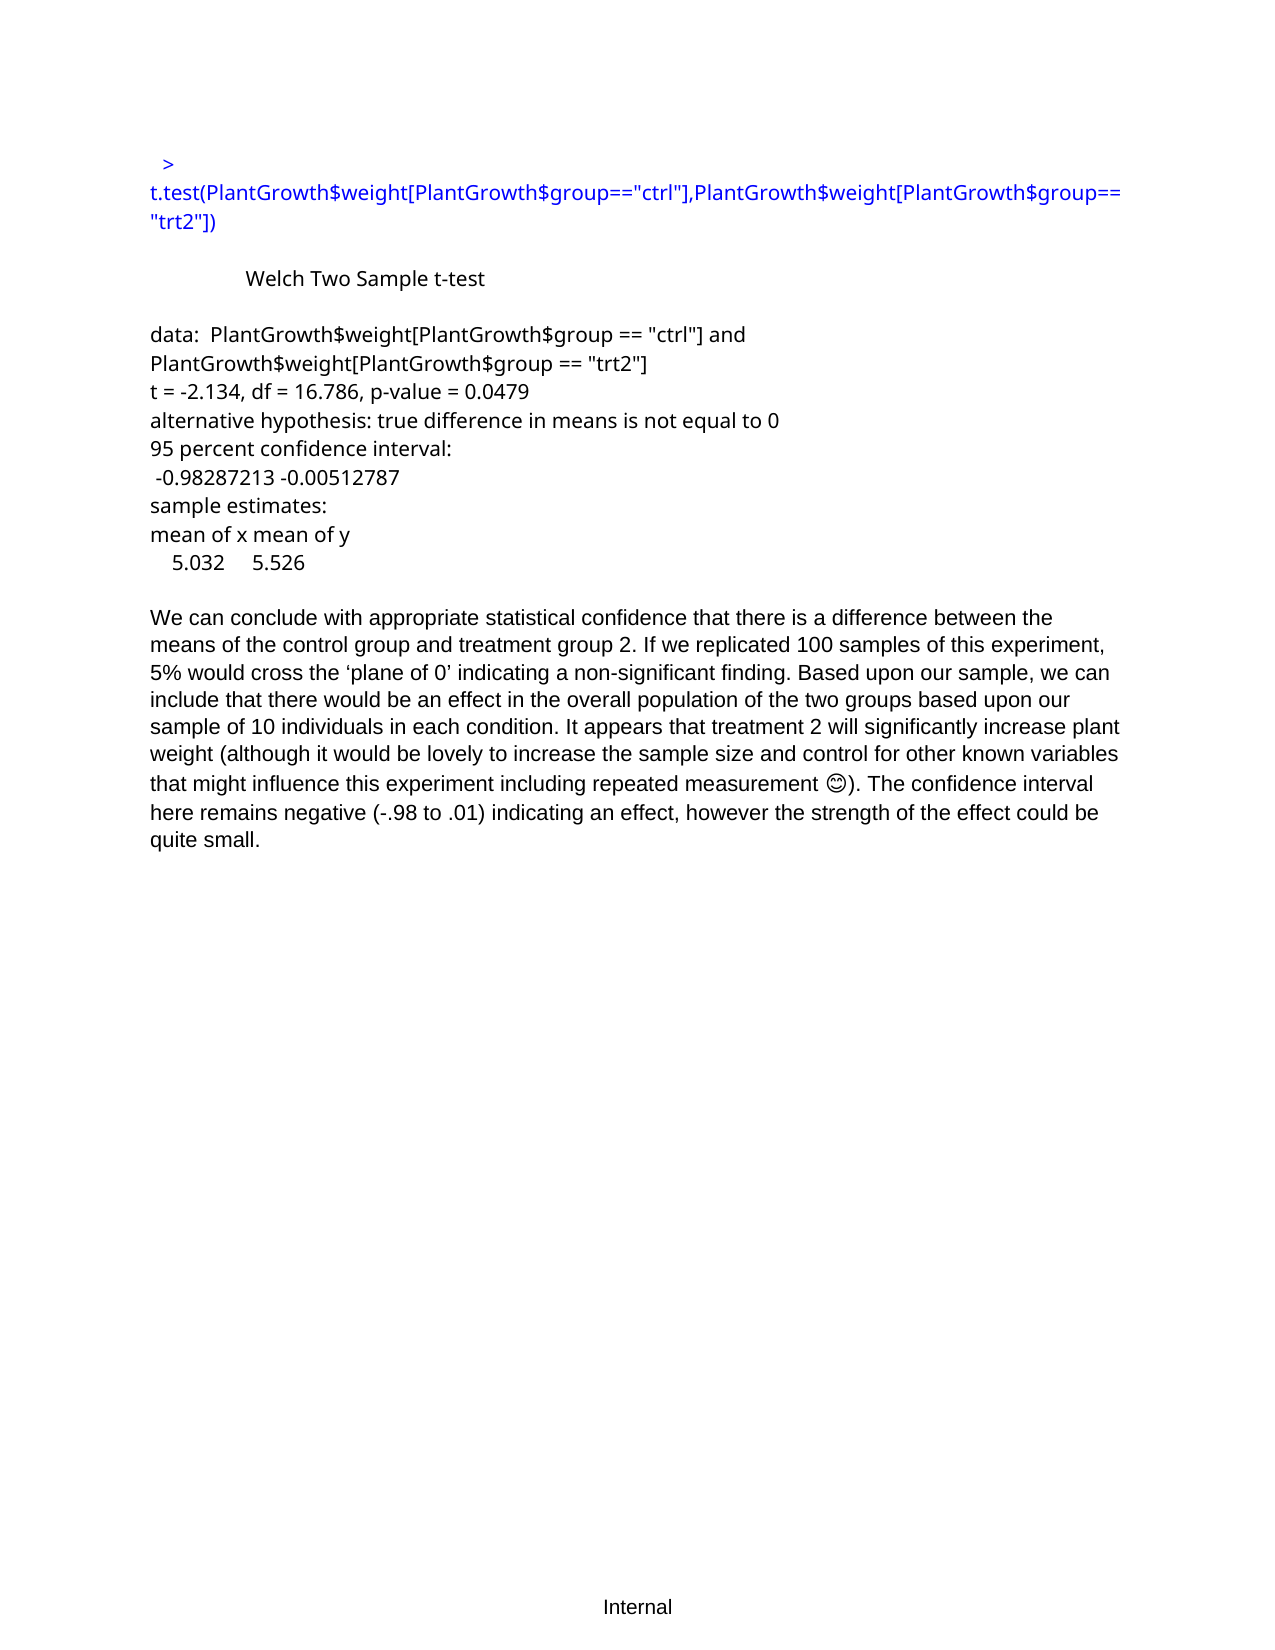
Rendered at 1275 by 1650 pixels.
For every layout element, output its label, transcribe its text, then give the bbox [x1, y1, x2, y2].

text 95 percent confidence interval: [150, 434, 1125, 463]
text > t.test(PlantGrowth$weight[PlantGrowth$group=="ctrl"],PlantGrowth$weight[PlantGrowth$group=="trt2"]) [150, 150, 1125, 235]
text We can conclude with appropriate statistical confidence that there is a difference between the means of the control group and treatment group 2. If we replicated 100 samples of this experiment, 5% would cross the ‘plane of 0’ indicating a non-significant finding. Based upon our sample, we can include that there would be an effect in the overall population of the two groups based upon our sample of 10 individuals in each condition. It appears that treatment 2 will significantly increase plant weight (although it would be lovely to increase the sample size and control for other known variables that might influence this experiment including repeated measurement ). The confidence interval here remains negative (-.98 to .01) indicating an effect, however the strength of the effect could be quite small. [150, 605, 1125, 853]
text alternative hypothesis: true difference in means is not equal to 0 [150, 406, 1125, 434]
text mean of x mean of y [150, 520, 1125, 548]
text Welch Two Sample t-test [150, 264, 1125, 292]
text data: PlantGrowth$weight[PlantGrowth$group == "ctrl"] and PlantGrowth$weight[PlantGrowth$group == "trt2"] [150, 321, 1125, 377]
text t = -2.134, df = 16.786, p-value = 0.0479 [150, 377, 1125, 406]
text sample estimates: [150, 491, 1125, 520]
text 5.032 5.526 [150, 548, 1125, 577]
text -0.98287213 -0.00512787 [150, 463, 1125, 491]
